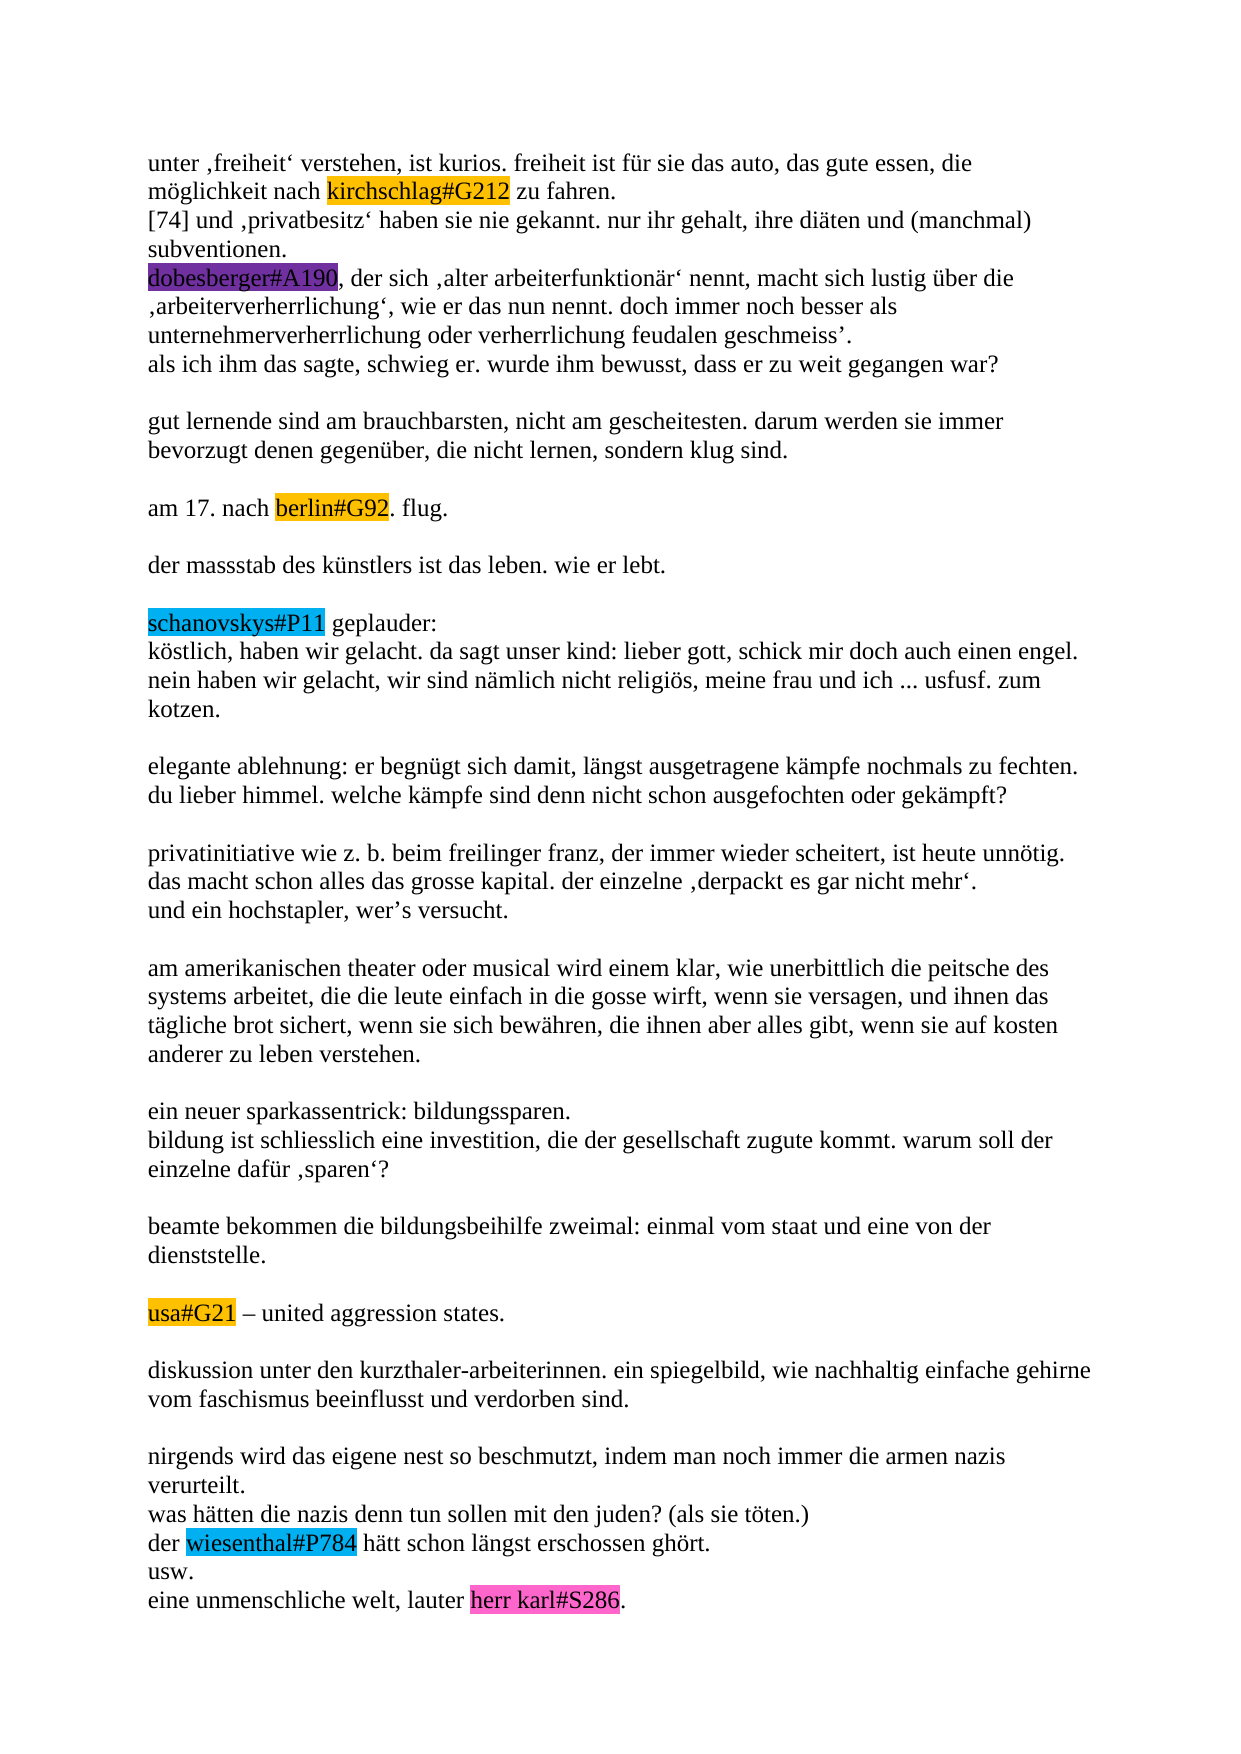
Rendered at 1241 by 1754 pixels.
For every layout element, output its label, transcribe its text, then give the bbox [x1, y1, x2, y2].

text am amerikanischen theater oder musical wird einem klar, wie unerbittlich die peitsche des systems arbeitet, die die leute einfach in die gosse wirft, wenn sie versagen, und ihnen das tägliche brot sichert, wenn sie sich bewähren, die ihnen aber alles gibt, wenn sie auf kosten anderer zu leben verstehen. [148, 953, 1093, 1068]
text privatinitiative wie z. b. beim freilinger franz, der immer wieder scheitert, ist heute unnötig. das macht schon alles das grosse kapital. der einzelne ‚derpackt es gar nicht mehr‘. und ein hochstapler, werʼs versucht. [148, 838, 1093, 924]
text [148, 148, 1093, 205]
text diskussion unter den kurzthaler-arbeiterinnen. ein spiegelbild, wie nachhaltig einfache gehirne vom faschismus beeinflusst und verdorben sind. [148, 1355, 1093, 1413]
text am 17. nach berlin#G92. flug. [389, 493, 1093, 521]
text elegante ablehnung: er begnügt sich damit, längst ausgetragene kämpfe nochmals zu fechten. du lieber himmel. welche kämpfe sind denn nicht schon ausgefochten oder gekämpft? [148, 751, 1093, 809]
text ein neuer sparkassentrick: bildungssparen. bildung ist schliesslich eine investition, die der gesellschaft zugute kommt. warum soll der einzelne dafür ‚sparen‘? [148, 1096, 1093, 1183]
text der massstab des künstlers ist das leben. wie er lebt. [148, 550, 1093, 579]
text usa#G21 – united aggression states. [236, 1298, 1093, 1326]
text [148, 1441, 1093, 1614]
text am 17. nach berlin#G92. flug. [148, 493, 275, 521]
text schanovskys#P11 geplauder: köstlich, haben wir gelacht. da sagt unser kind: lieber gott, schick mir doch auch einen engel. nein haben wir gelacht, wir sind nämlich nicht religiös, meine frau und ich ... usfusf. zum kotzen. [148, 608, 1093, 723]
text beamte bekommen die bildungsbeihilfe zweimal: einmal vom staat und eine von der dienststelle. [148, 1211, 1093, 1269]
text [74] und ‚privatbesitz‘ haben sie nie gekannt. nur ihr gehalt, ihre diäten und (manchmal) subventionen. dobesberger#A190, der sich ‚alter arbeiterfunktionär‘ nennt, macht sich lustig über die ‚arbeiterverherrlichung‘, wie er das nun nennt. doch immer noch besser als unternehmerverherrlichung oder verherrlichung feudalen geschmeiss’. als ich ihm das sagte, schwieg er. wurde ihm bewusst, dass er zu weit gegangen war? [148, 205, 1093, 378]
text gut lernende sind am brauchbarsten, nicht am gescheitesten. darum werden sie immer bevorzugt denen gegenüber, die nicht lernen, sondern klug sind. [148, 406, 1093, 464]
